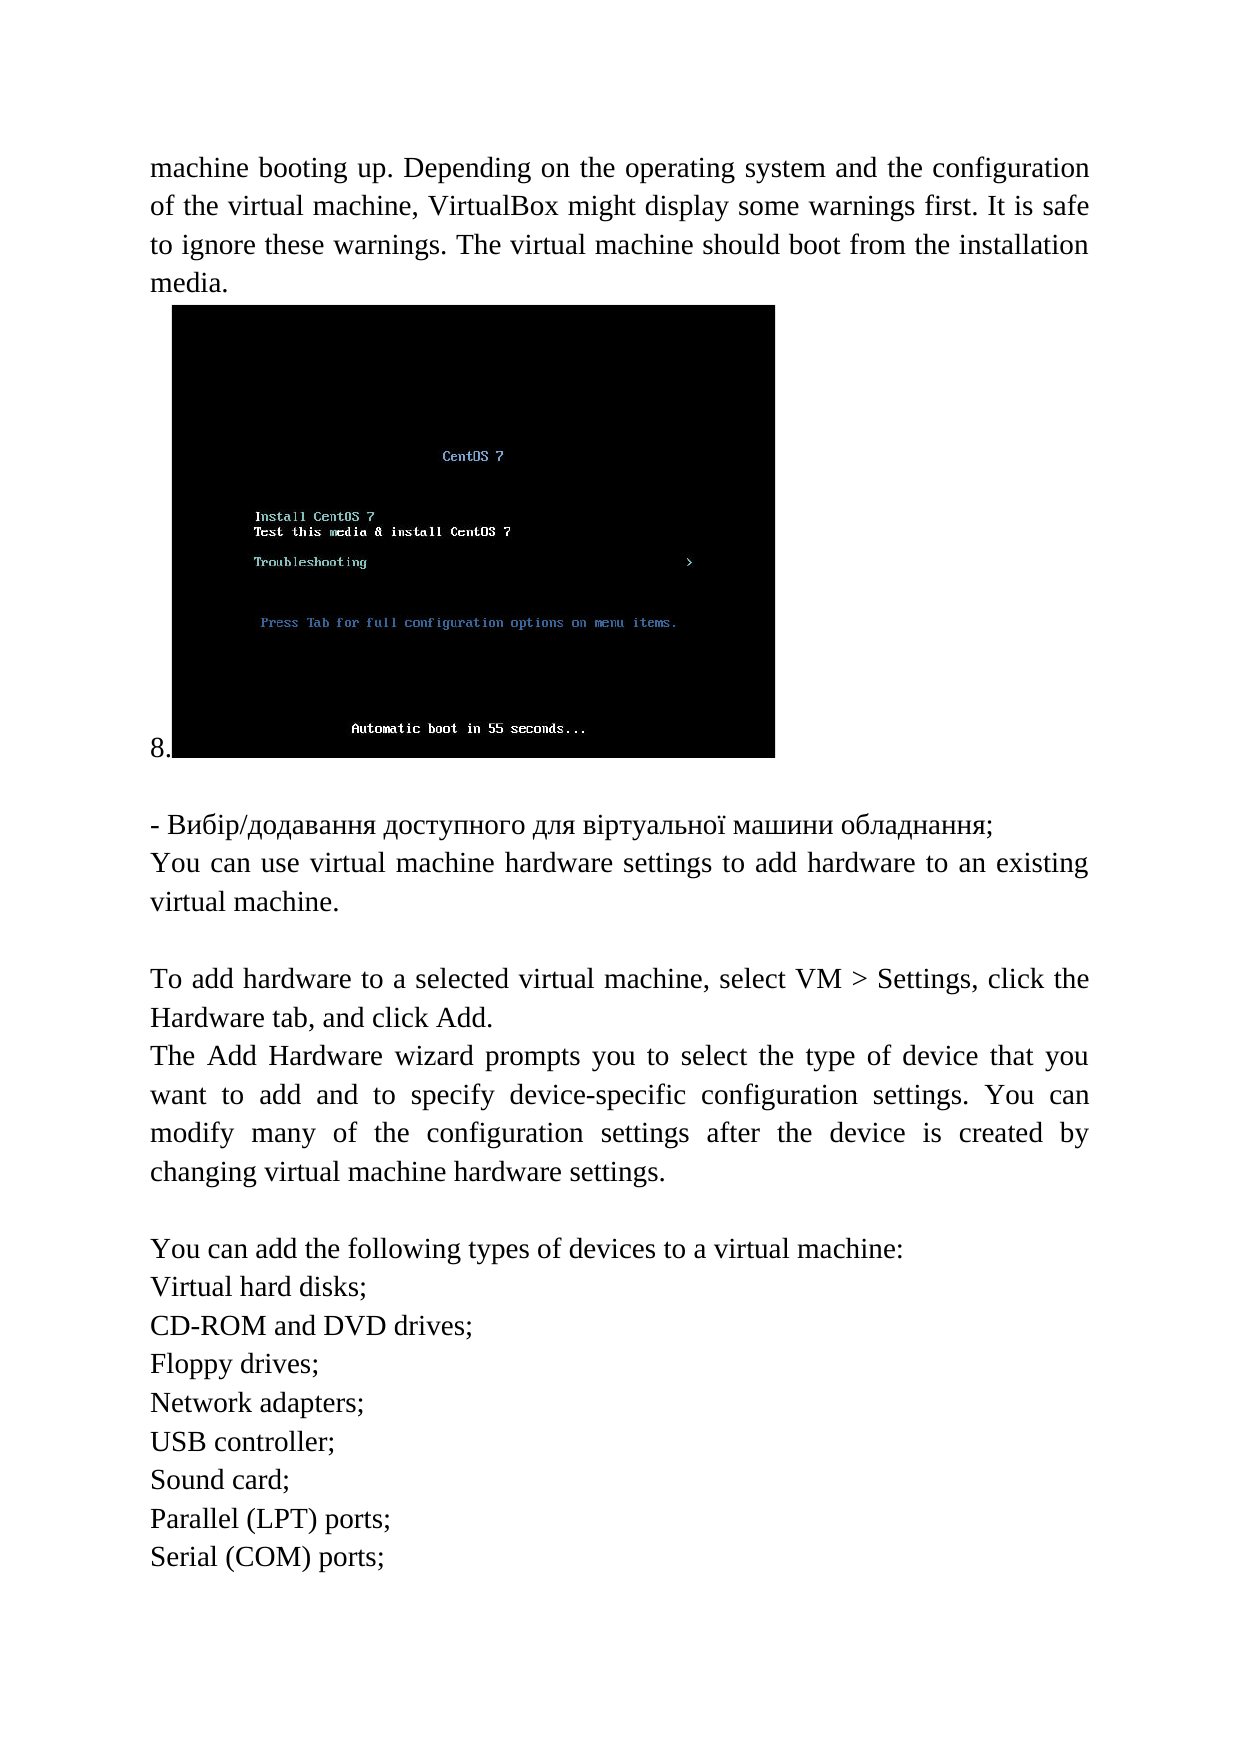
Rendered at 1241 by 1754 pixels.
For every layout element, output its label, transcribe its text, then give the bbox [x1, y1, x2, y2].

text The Add Hardware wizard prompts you to select the type of device that you want to add and to specify device-specific configuration settings. You can modify many of the configuration settings after the device is created by changing virtual machine hardware settings. [150, 1038, 1090, 1187]
text Network adapters; [150, 1385, 1090, 1419]
text Serial (COM) ports; [150, 1539, 1090, 1573]
text Parallel (LPT) ports; [150, 1501, 1090, 1534]
text USB controller; [150, 1424, 1090, 1457]
text You can use virtual machine hardware settings to add hardware to an existing virtual machine. [150, 846, 1090, 918]
text You can add the following types of devices to a virtual machine: [150, 1231, 1090, 1264]
picture [171, 304, 775, 758]
text Floppy drives; [150, 1347, 1090, 1380]
text Sound card; [150, 1462, 1090, 1496]
text CD-ROM and DVD drives; [150, 1308, 1090, 1342]
text Virtual hard disks; [150, 1269, 1090, 1303]
text - Вибір/додавання доступного для віртуальної машини обладнання; [150, 807, 1090, 841]
text To add hardware to a selected virtual machine, select VM > Settings, click the Hardware tab, and click Add. [150, 961, 1090, 1033]
